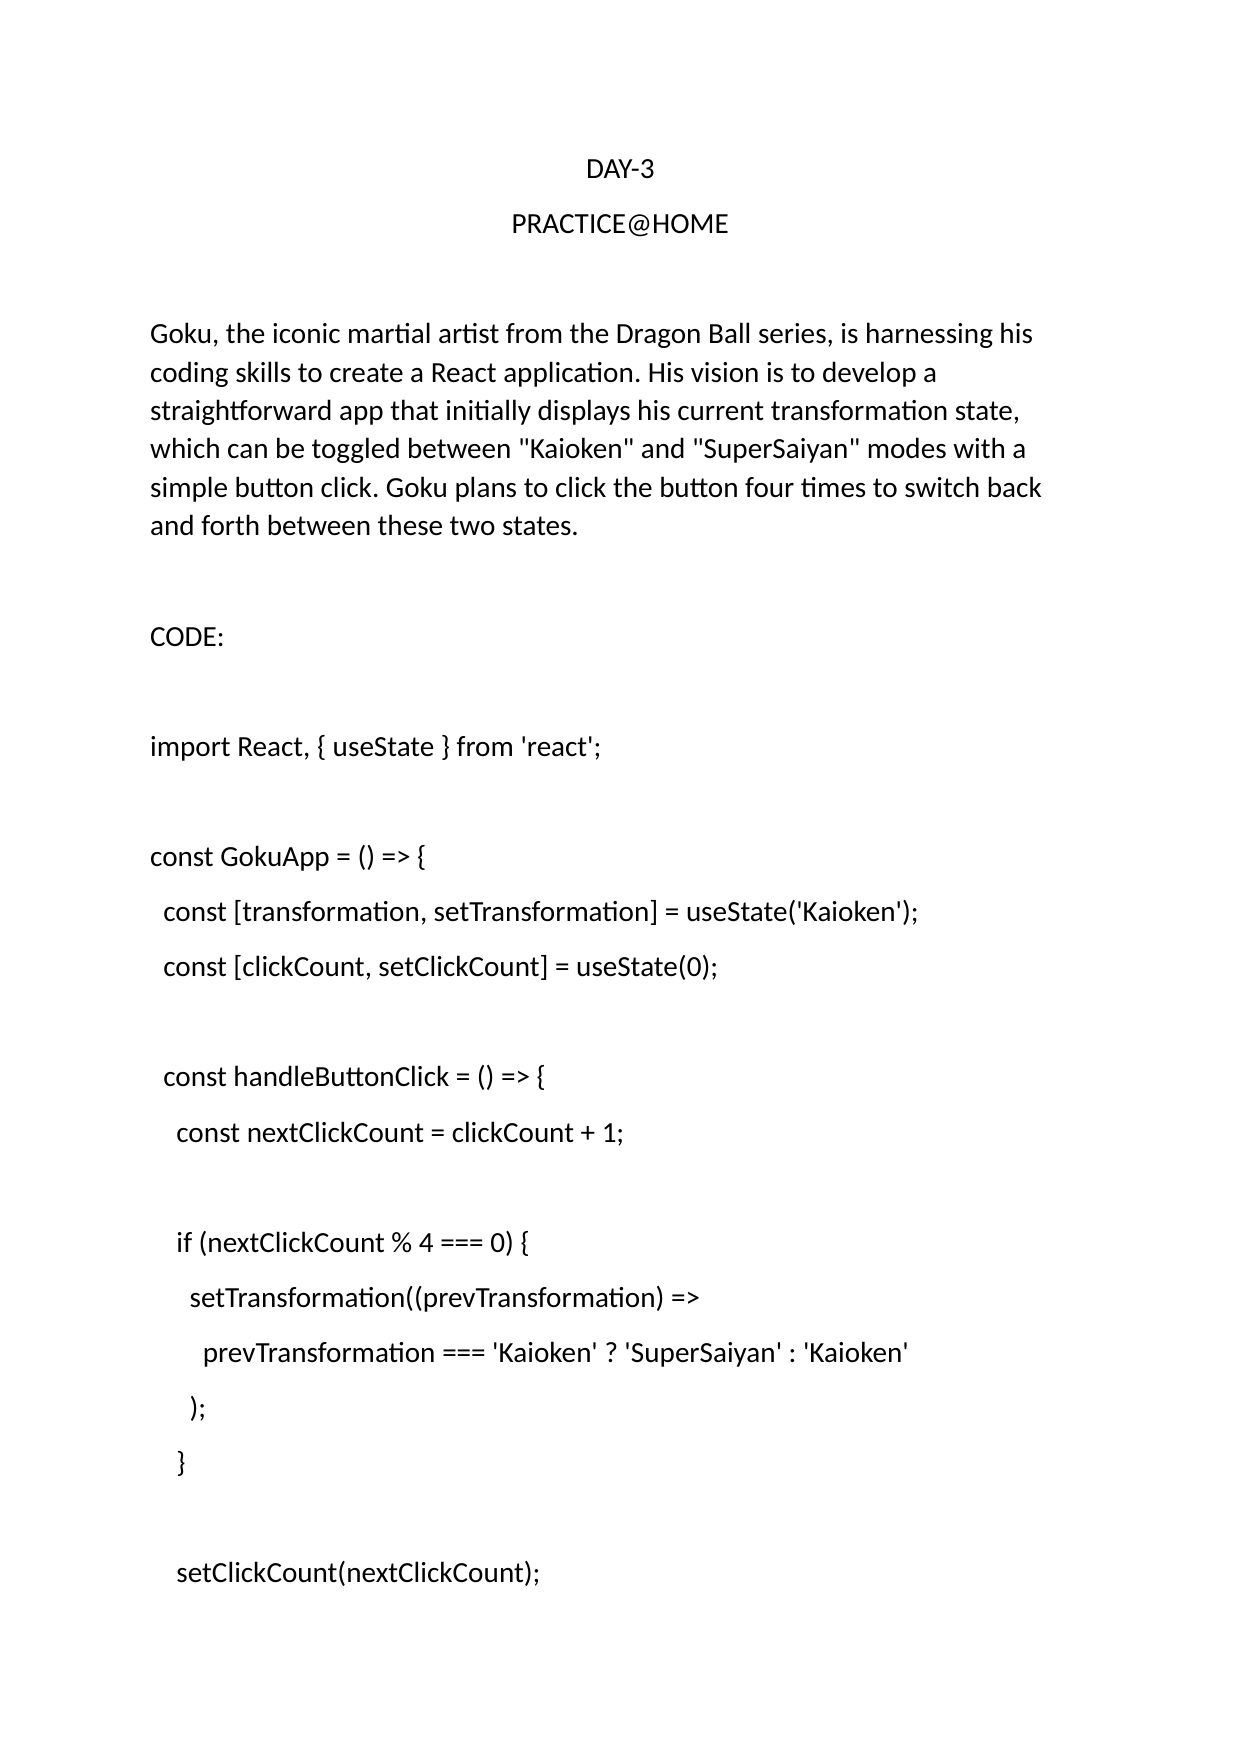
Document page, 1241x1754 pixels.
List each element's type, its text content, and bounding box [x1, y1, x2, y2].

text ); [150, 1389, 1090, 1425]
text CODE: [150, 618, 1090, 653]
text const [transformation, setTransformation] = useState('Kaioken'); [150, 893, 1090, 929]
text if (nextClickCount % 4 === 0) { [150, 1224, 1090, 1259]
text const [clickCount, setClickCount] = useState(0); [150, 948, 1090, 984]
text setTransformation((prevTransformation) => [150, 1279, 1090, 1314]
text import React, { useState } from 'react'; [150, 728, 1090, 763]
text PRACTICE@HOME [150, 205, 1090, 241]
text const handleButtonClick = () => { [150, 1058, 1090, 1094]
text } [150, 1444, 1090, 1480]
text const nextClickCount = clickCount + 1; [150, 1114, 1090, 1149]
text Goku, the iconic martial artist from the Dragon Ball series, is harnessing his coding skills to create a React application. His vision is to develop a straightforward app that initially displays his current transformation state, which can be toggled between "Kaioken" and "SuperSaiyan" modes with a simple button click. Goku plans to click the button four times to switch back and forth between these two states. [150, 315, 1090, 543]
text const GokuApp = () => { [150, 838, 1090, 874]
text DAY-3 [150, 150, 1090, 186]
text prevTransformation === 'Kaioken' ? 'SuperSaiyan' : 'Kaioken' [150, 1334, 1090, 1370]
text setClickCount(nextClickCount); [150, 1554, 1090, 1590]
